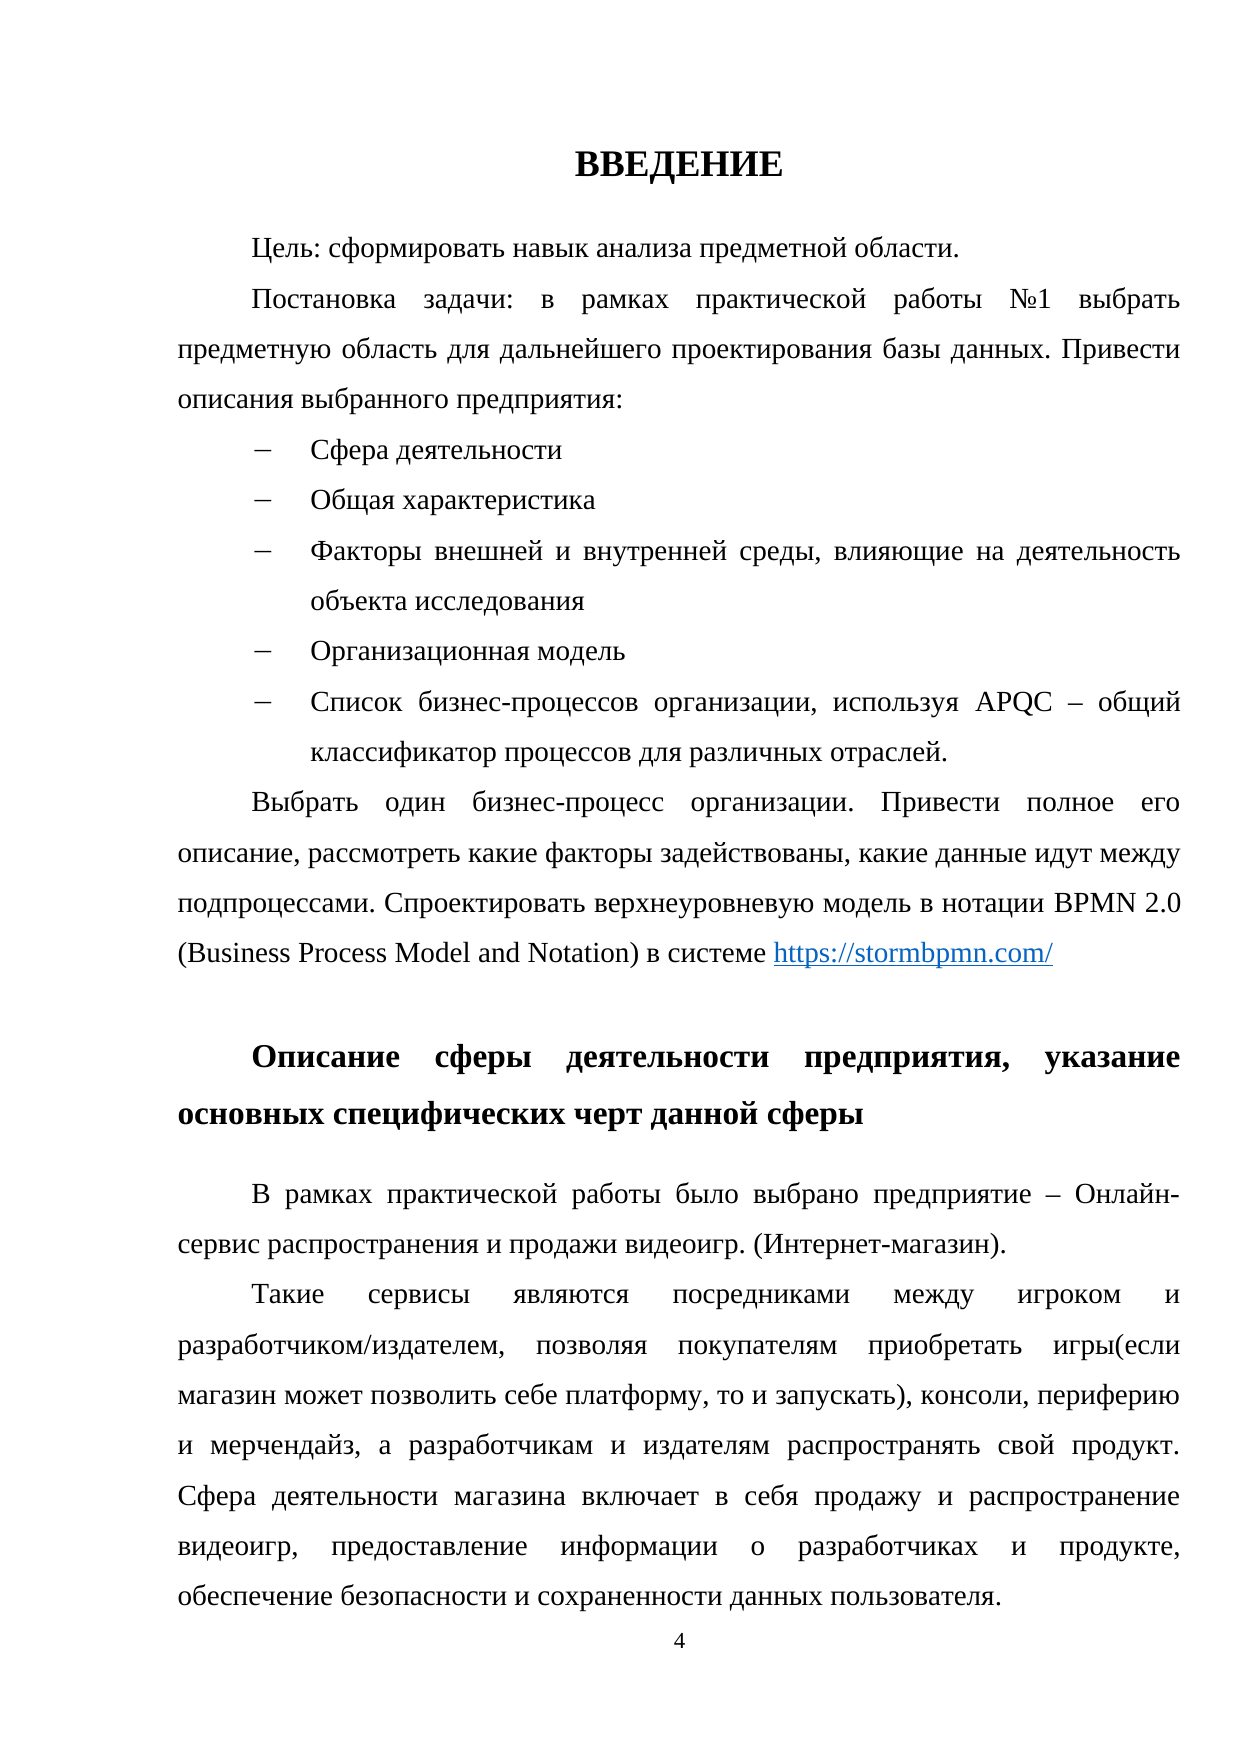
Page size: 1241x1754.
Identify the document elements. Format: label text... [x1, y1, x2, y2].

subtitle Описание сферы деятельности предприятия, указание основных специфических черт данной сферы [177, 1036, 1181, 1132]
text Такие сервисы являются посредниками между игроком и разработчиком/издателем, позволяя покупателям приобретать игры(если магазин может позволить себе платформу, то и запускать), консоли, периферию и мерчендайз, а разработчикам и издателям распространять свой продукт. Сфера деятельности магазина включает в себя продажу и распространение видеоигр, предоставление информации о разработчиках и продукте, обеспечение безопасности и сохраненности данных пользователя. [177, 1276, 1181, 1612]
text Постановка задачи: в рамках практической работы №1 выбрать предметную область для дальнейшего проектирования базы данных. Привести описания выбранного предприятия: [177, 281, 1181, 415]
text Выбрать один бизнес-процесс организации. Привести полное его описание, рассмотреть какие факторы задействованы, какие данные идут между подпроцессами. Спроектировать верхнеуровневую модель в нотации BPMN 2.0 (Business Process Model and Notation) в системе https://stormbpmn.com/ [177, 784, 1181, 969]
text Список бизнес-процессов организации, используя APQC – общий классификатор процессов для различных отраслей. [251, 684, 1181, 768]
text Общая характеристика [251, 482, 1181, 516]
text ВВЕДЕНИЕ [177, 141, 1181, 184]
text В рамках практической работы было выбрано предприятие – Онлайн-сервис распространения и продажи видеоигр. (Интернет-магазин). [177, 1176, 1181, 1260]
text Сфера деятельности [251, 432, 1181, 466]
text Организационная модель [251, 633, 1181, 667]
text Цель: сформировать навык анализа предметной области. [177, 231, 1181, 264]
text Факторы внешней и внутренней среды, влияющие на деятельность объекта исследования [251, 533, 1181, 617]
